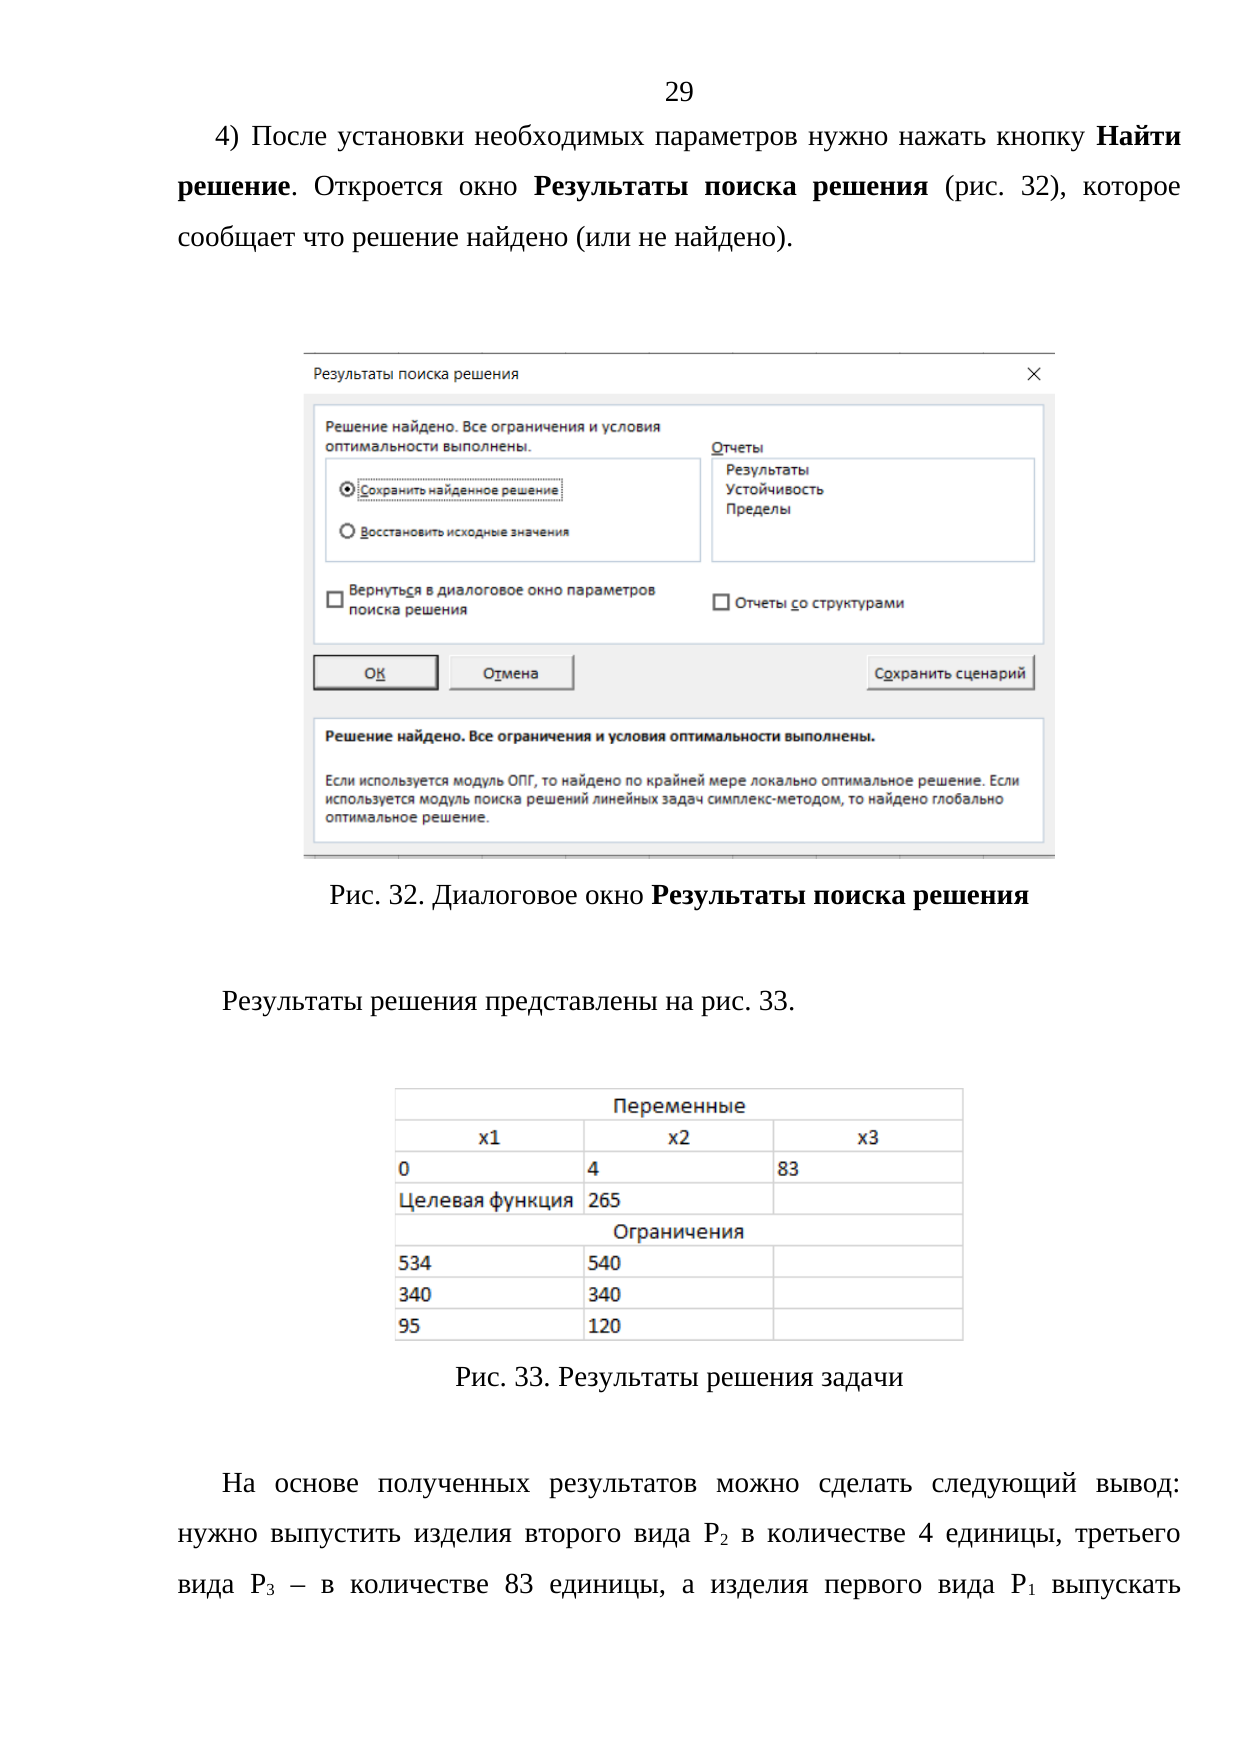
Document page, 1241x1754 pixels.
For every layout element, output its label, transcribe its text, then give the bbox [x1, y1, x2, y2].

text Результаты решения представлены на рис. 33. [177, 983, 1181, 1017]
list После установки необходимых параметров нужно нажать кнопку Найти решение. Откроется окно Результаты поиска решения (рис. 32), которое сообщает что решение найдено (или не найдено). [177, 118, 1181, 252]
text Рис. 33. Результаты решения задачи [177, 1359, 1181, 1393]
picture [394, 1088, 964, 1341]
picture [303, 352, 1055, 859]
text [177, 1465, 1181, 1599]
text Рис. 32. Диалоговое окно Результаты поиска решения [177, 877, 1181, 911]
